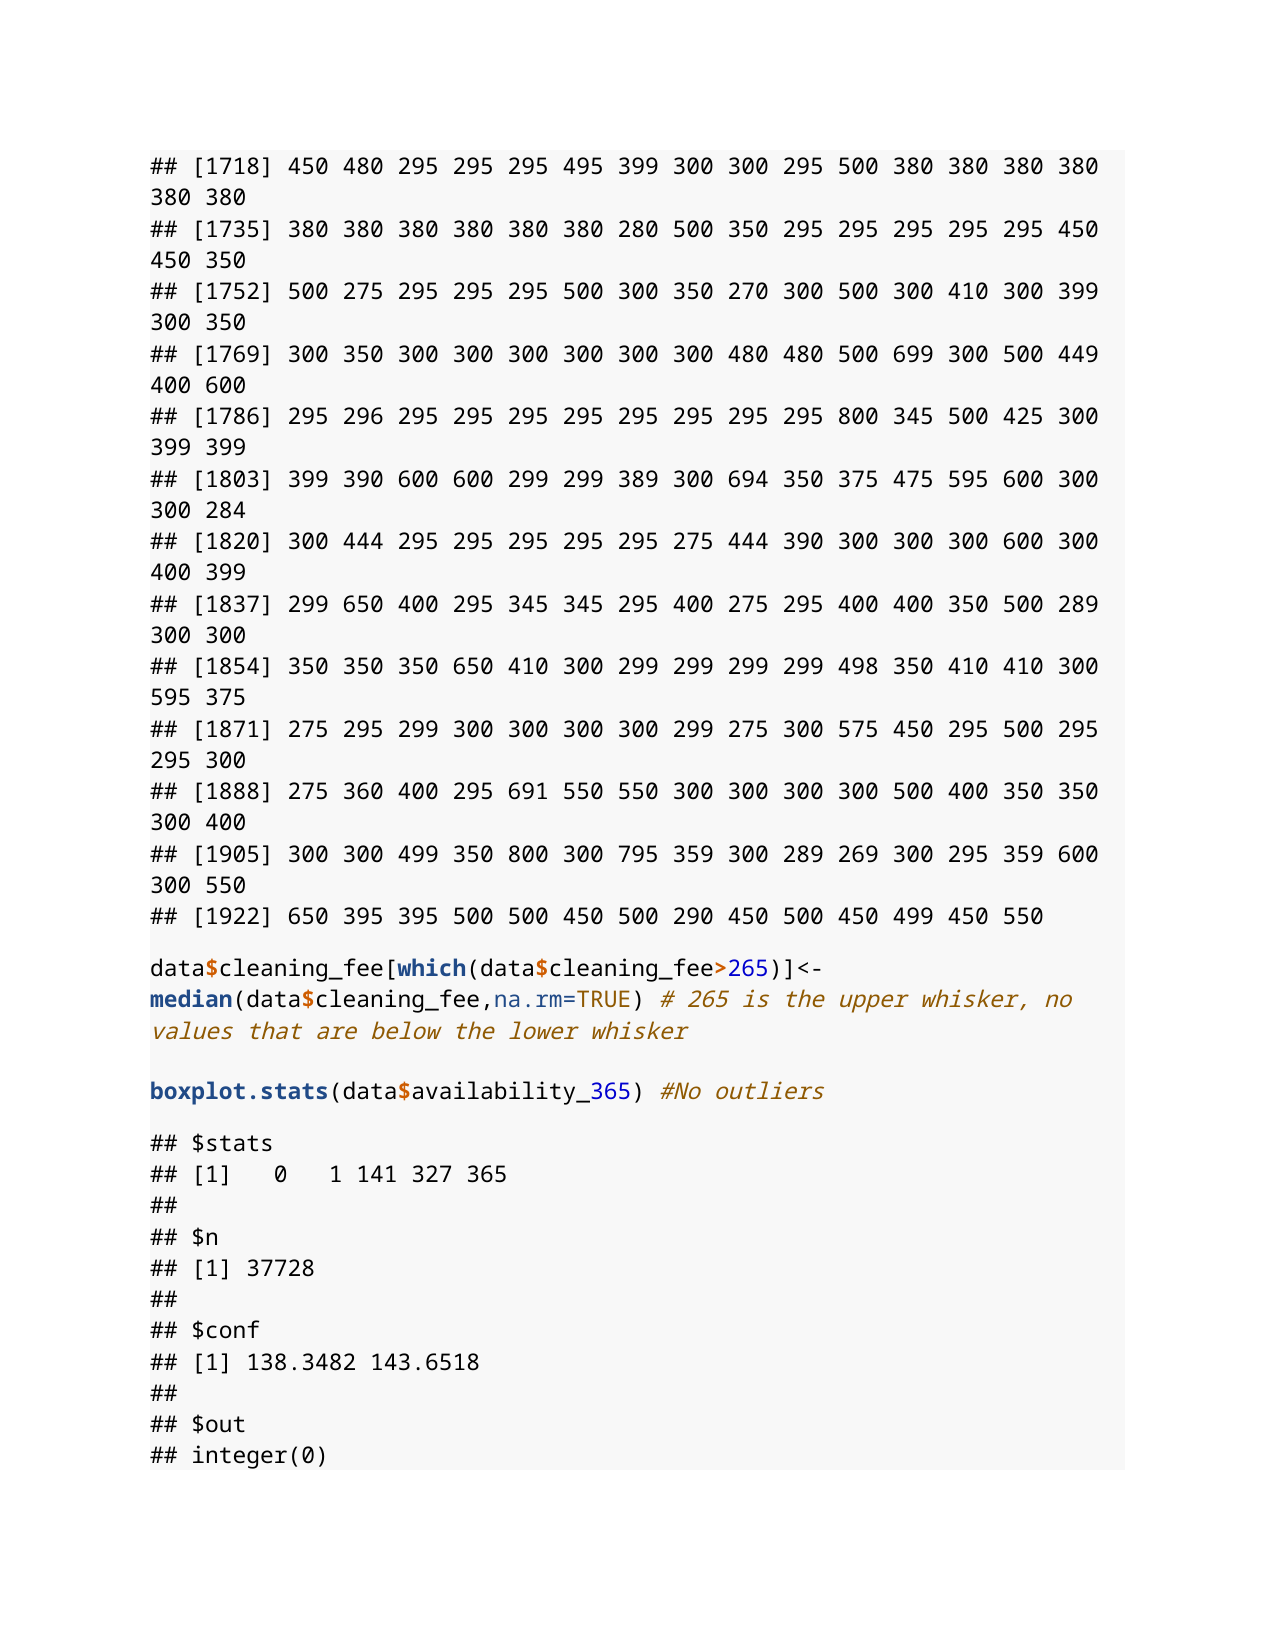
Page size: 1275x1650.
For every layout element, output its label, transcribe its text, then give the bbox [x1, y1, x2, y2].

text data$cleaning_fee[which(data$cleaning_fee>265)]<-median(data$cleaning_fee,na.rm=TRUE) # 265 is the upper whisker, no values that are below the lower whisker boxplot.stats(data$availability_365) #No outliers [150, 952, 1125, 1106]
text ## $stats ## [1] 0 1 141 327 365 ## ## $n ## [1] 37728 ## ## $conf ## [1] 138.3482 143.6518 ## ## $out ## integer(0) [150, 1127, 1125, 1470]
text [150, 150, 1125, 931]
